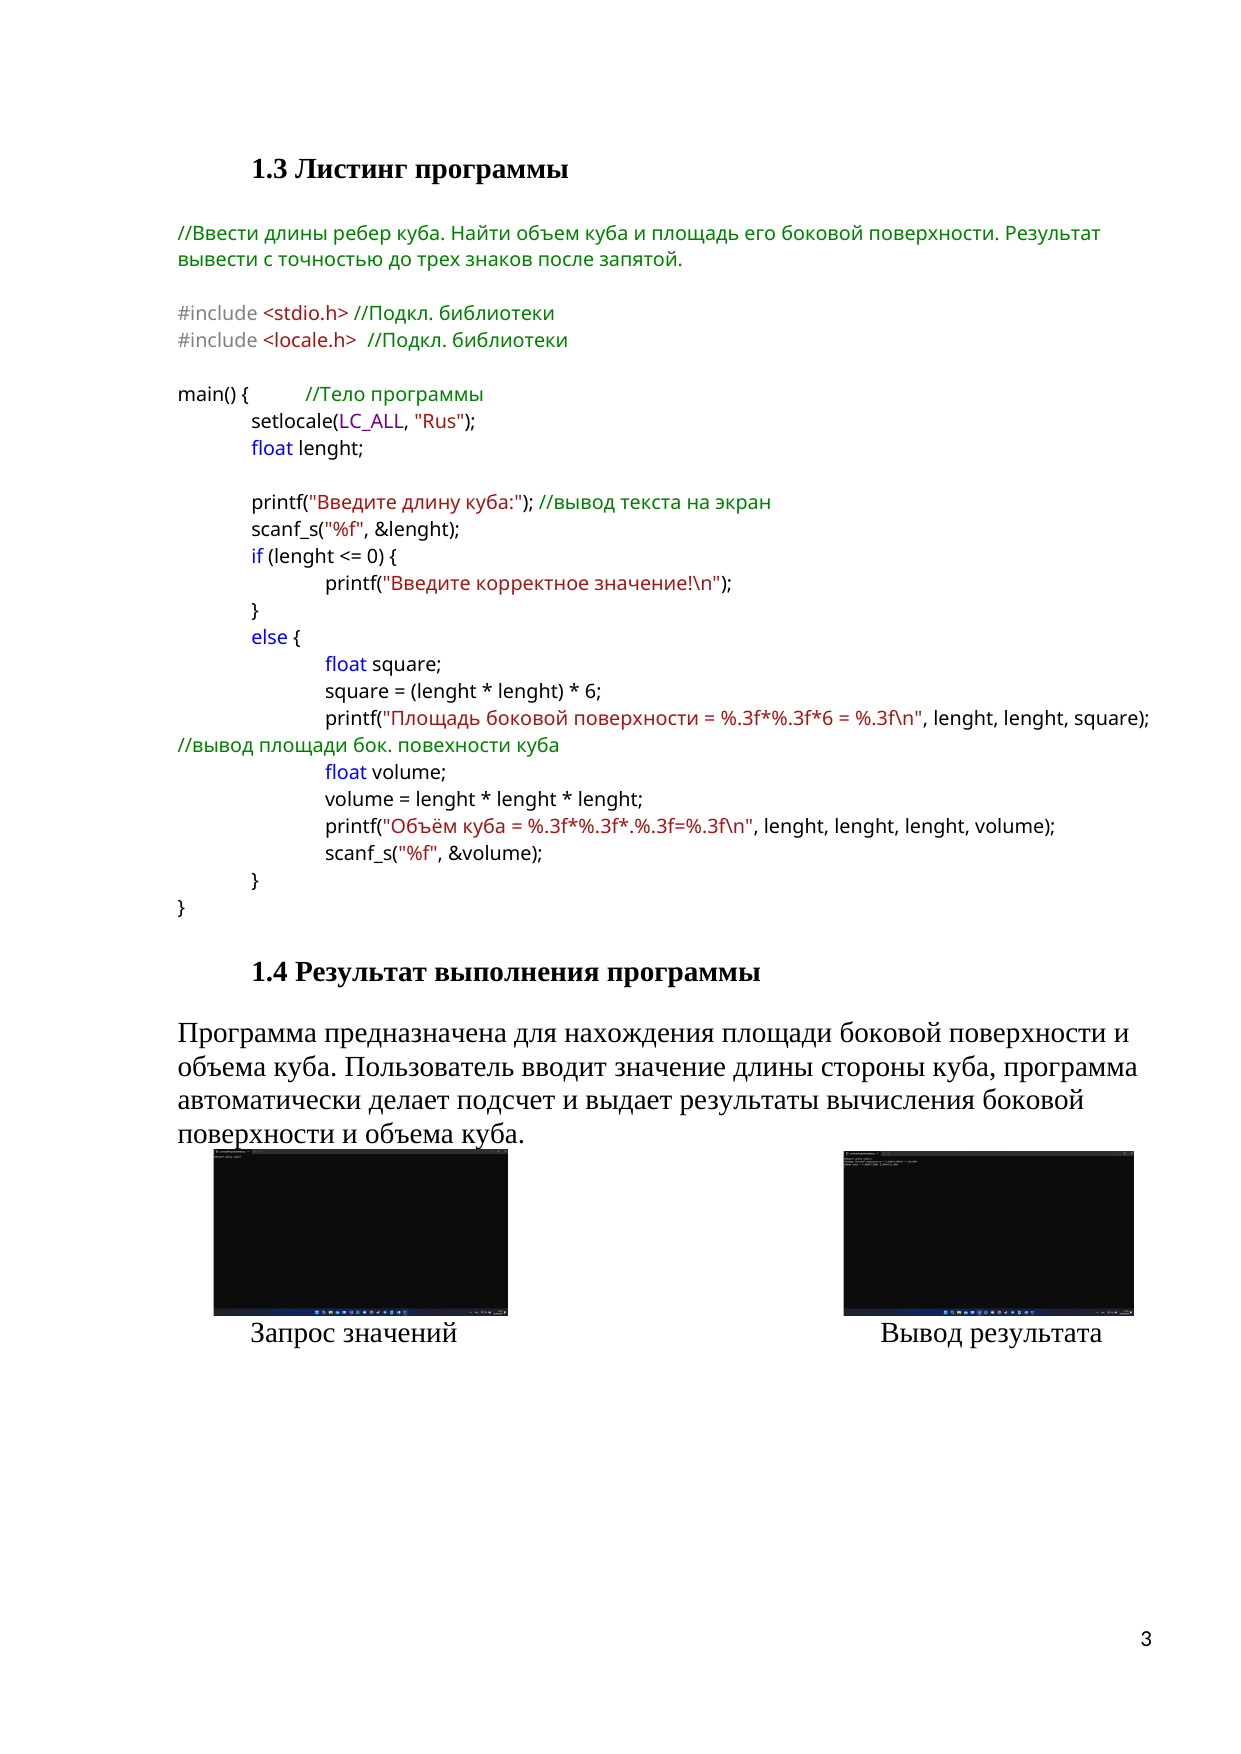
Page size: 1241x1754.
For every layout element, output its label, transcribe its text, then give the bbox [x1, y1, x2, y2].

text else { [177, 623, 1152, 650]
text volume = lenght * lenght * lenght; [177, 785, 1152, 812]
text scanf_s("%f", &volume); [177, 839, 1152, 866]
text float volume; [177, 758, 1152, 785]
picture [843, 1151, 1134, 1316]
picture [213, 1149, 508, 1316]
text float lenght; [177, 434, 1152, 462]
text #include <locale.h> //Подкл. библиотеки [177, 327, 1152, 354]
text scanf_s("%f", &lenght); [177, 516, 1152, 542]
text } [177, 866, 1152, 893]
text main() { //Тело программы [177, 381, 1152, 408]
text #include <stdio.h> //Подкл. библиотеки [177, 300, 1152, 327]
text Запрос значений Вывод результата [177, 1315, 1152, 1349]
text square = (lenght * lenght) * 6; [177, 677, 1152, 704]
text if (lenght <= 0) { [177, 542, 1152, 569]
text //Ввести длины ребер куба. Найти объем куба и площадь его боковой поверхности. Результат вывести с точностью до трех знаков после запятой. [177, 219, 1152, 273]
text printf("Введите длину куба:"); //вывод текста на экран [177, 488, 1152, 516]
text printf("Объём куба = %.3f*%.3f*.%.3f=%.3f\n", lenght, lenght, lenght, volume); [177, 812, 1152, 839]
text setlocale(LC_ALL, "Rus"); [177, 408, 1152, 434]
text } [177, 596, 1152, 623]
list Результат выполнения программы [251, 954, 1152, 987]
text Программа предназначена для нахождения площади боковой поверхности и объема куба. Пользователь вводит значение длины стороны куба, программа автоматически делает подсчет и выдает результаты вычисления боковой поверхности и объема куба. [177, 1015, 1152, 1149]
text float square; [177, 650, 1152, 677]
text printf("Площадь боковой поверхности = %.3f*%.3f*6 = %.3f\n", lenght, lenght, square); //вывод площади бок. повехности куба [177, 704, 1152, 758]
list Листинг программы [251, 152, 1152, 185]
text } [177, 893, 1152, 920]
text printf("Введите корректное значение!\n"); [177, 569, 1152, 596]
